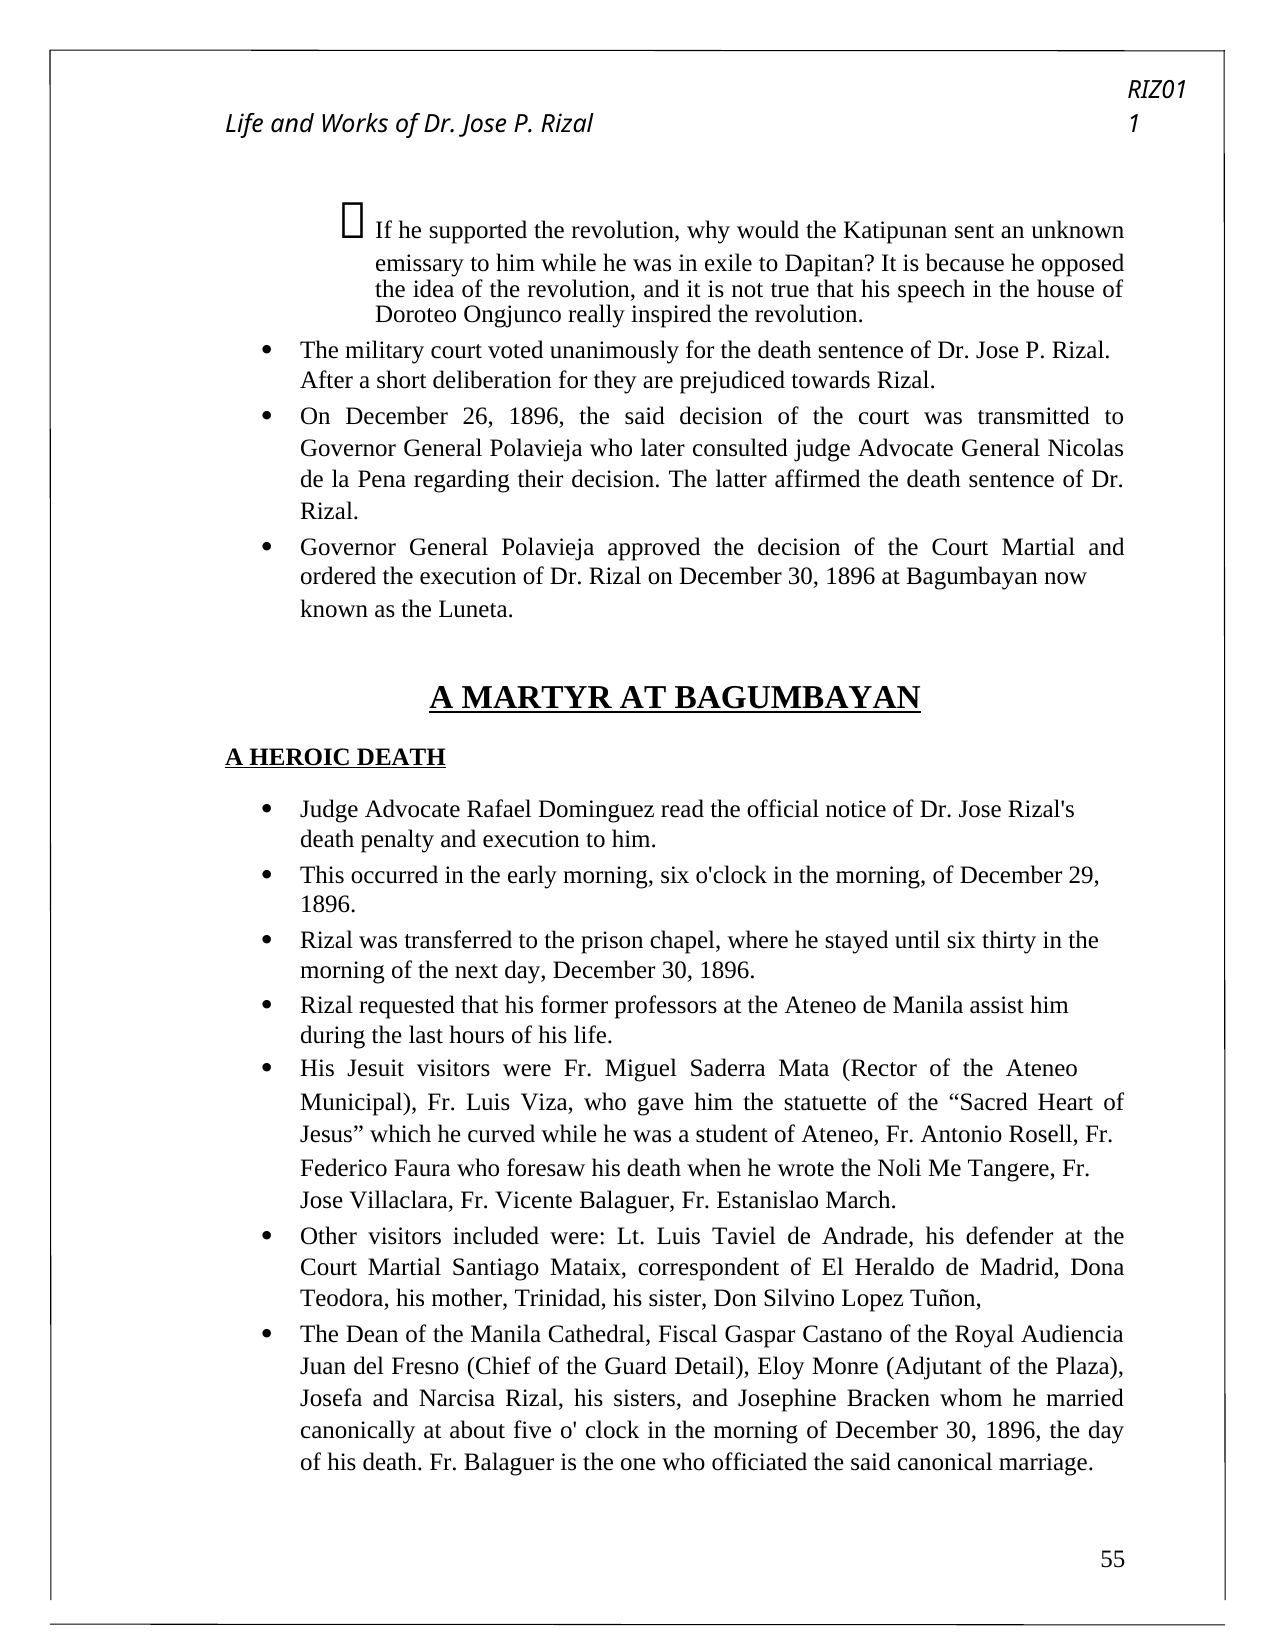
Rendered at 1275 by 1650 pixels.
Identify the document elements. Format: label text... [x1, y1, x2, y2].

list The Dean of the Manila Cathedral, Fiscal Gaspar Castano of the Royal Audiencia Juan del Fresno (Chief of the Guard Detail), Eloy Monre (Adjutant of the Plaza), Josefa and Narcisa Rizal, his sisters, and Josephine Bracken whom he married canonically at about five o' clock in the morning of December 30, 1896, the day of his death. Fr. Balaguer is the one who officiated the said canonical marriage. [262, 1319, 1125, 1476]
text 55 [150, 1544, 1125, 1573]
text A MARTYR AT BAGUMBAYAN [429, 678, 1200, 716]
list Governor General Polavieja approved the decision of the Court Martial and ordered the execution of Dr. Rizal on December 30, 1896 at Bagumbayan now [262, 532, 1125, 590]
list Rizal requested that his former professors at the Ateneo de Manila assist him during the last hours of his life. [262, 991, 1125, 1049]
list The military court voted unanimously for the death sentence of Dr. Jose P. Rizal. After a short deliberation for they are prejudiced towards Rizal. [262, 336, 1125, 394]
table_header RIZ011 [835, 72, 1200, 140]
text known as the Luneta. [300, 594, 1200, 623]
list Other visitors included were: Lt. Luis Taviel de Andrade, his defender at the Court Martial Santiago Mataix, correspondent of El Heraldo de Madrid, Dona Teodora, his mother, Trinidad, his sister, Don Silvino Lopez Tuñon, [262, 1221, 1125, 1312]
list Rizal was transferred to the prison chapel, where he stayed until six thirty in the morning of the next day, December 30, 1896. [262, 925, 1125, 984]
table_header Life and Works of Dr. Jose P. Rizal [225, 72, 835, 140]
list This occurred in the early morning, six o'clock in the morning, of December 29, 1896. [262, 860, 1125, 918]
list Judge Advocate Rafael Dominguez read the official notice of Dr. Jose Rizal's death penalty and execution to him. [262, 794, 1125, 852]
list If he supported the revolution, why would the Katipunan sent an unknown emissary to him while he was in exile to Dapitan? It is because he opposed the idea of the revolution, and it is not true that his speech in the house of Doroteo Ongjunco really inspired the revolution. [337, 191, 1125, 328]
text Federico Faura who foresaw his death when he wrote the Noli Me Tangere, Fr. Jose Villaclara, Fr. Vicente Balaguer, Fr. Estanislao March. [300, 1153, 1125, 1214]
text Municipal), Fr. Luis Viza, who gave him the statuette of the “Sacred Heart of Jesus” which he curved while he was a student of Ateneo, Fr. Antonio Rosell, Fr. [300, 1087, 1125, 1148]
text A HEROIC DEATH [225, 742, 1200, 770]
list On December 26, 1896, the said decision of the court was transmitted to Governor General Polavieja who later consulted judge Advocate General Nicolas de la Pena regarding their decision. The latter affirmed the death sentence of Dr. Rizal. [262, 401, 1125, 524]
list His Jesuit visitors were Fr. Miguel Saderra Mata (Rector of the Ateneo [262, 1053, 1200, 1082]
